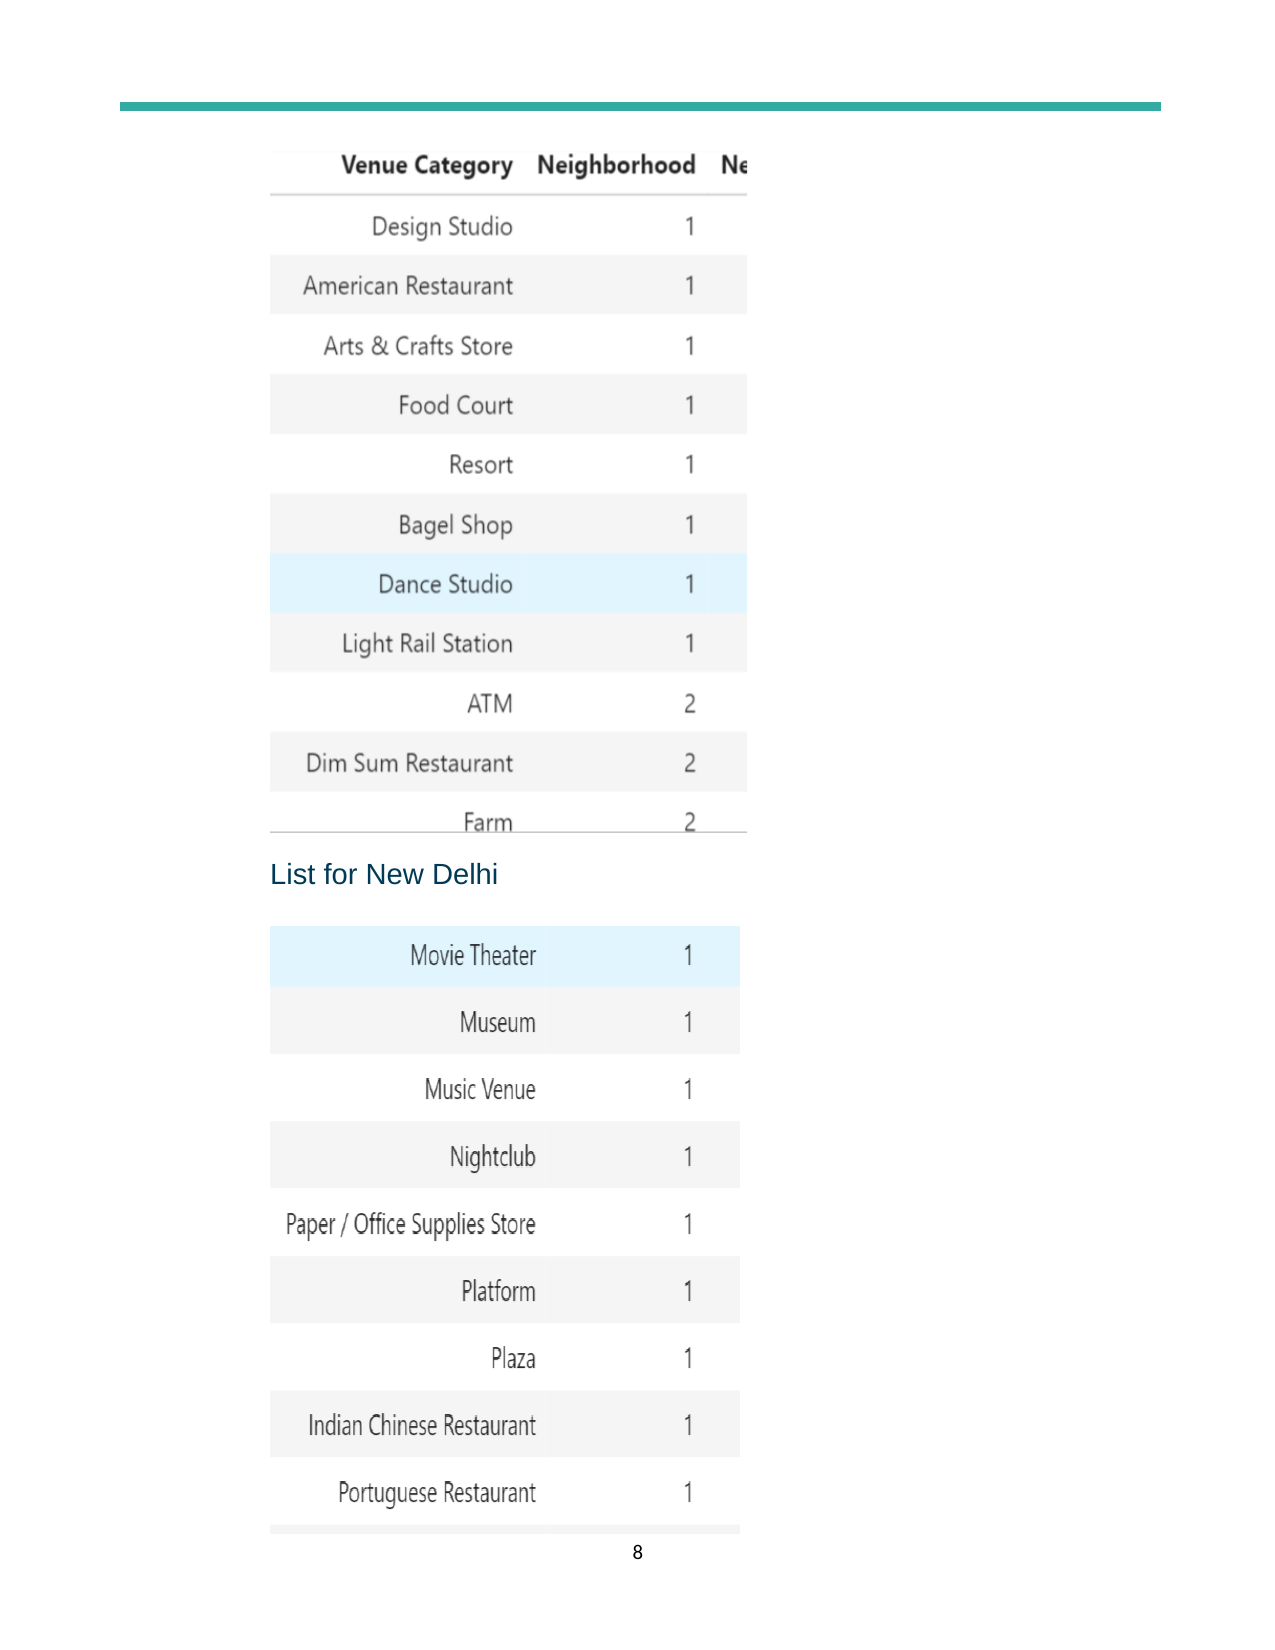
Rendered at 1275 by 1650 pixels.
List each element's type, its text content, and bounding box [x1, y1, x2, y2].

picture [270, 151, 748, 834]
text List for New Delhi [195, 857, 1155, 890]
picture [270, 926, 740, 1534]
